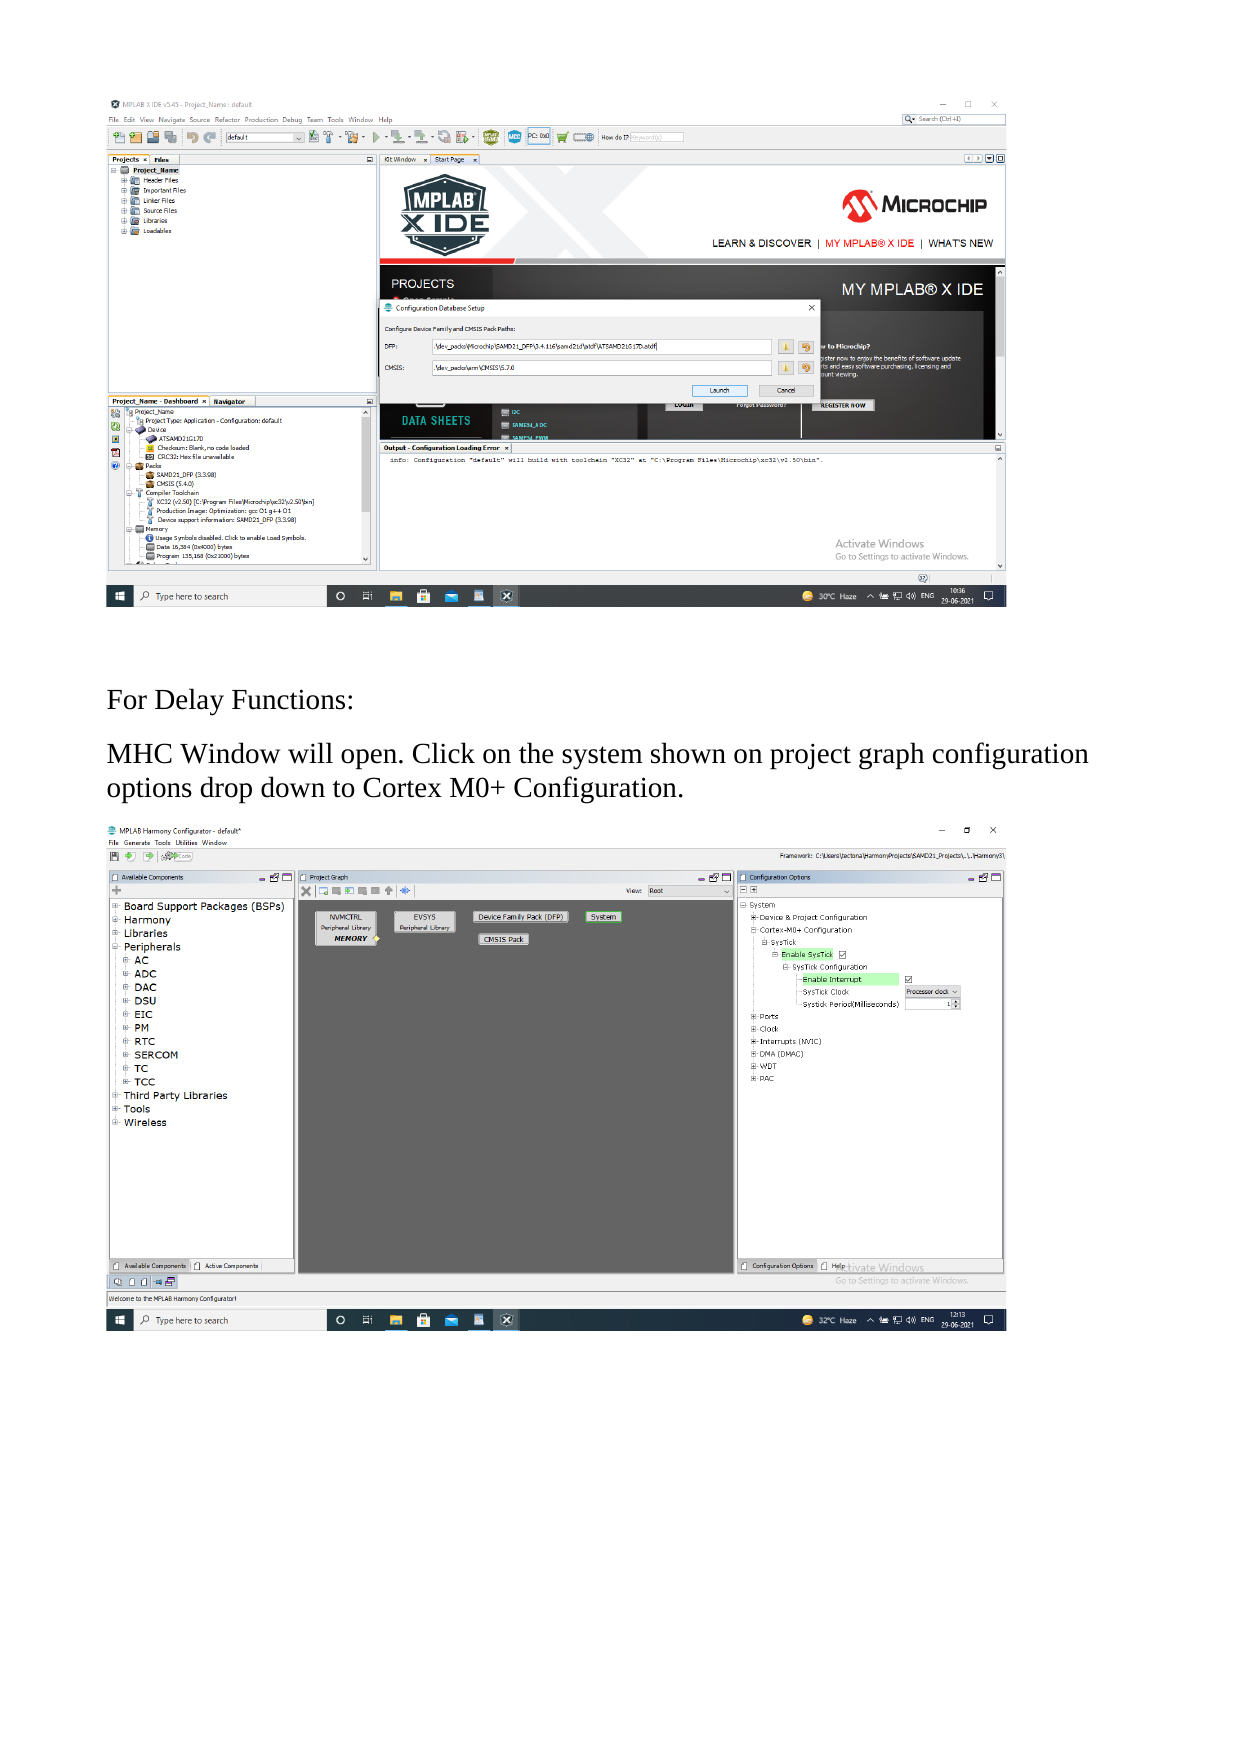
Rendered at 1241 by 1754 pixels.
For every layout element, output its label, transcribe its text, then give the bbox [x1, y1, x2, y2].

text For Delay Functions: [106, 682, 1134, 715]
picture [106, 100, 1007, 607]
picture [106, 824, 1007, 1331]
text MHC Window will open. Click on the system shown on project graph configuration options drop down to Cortex M0+ Configuration. [106, 736, 1134, 803]
